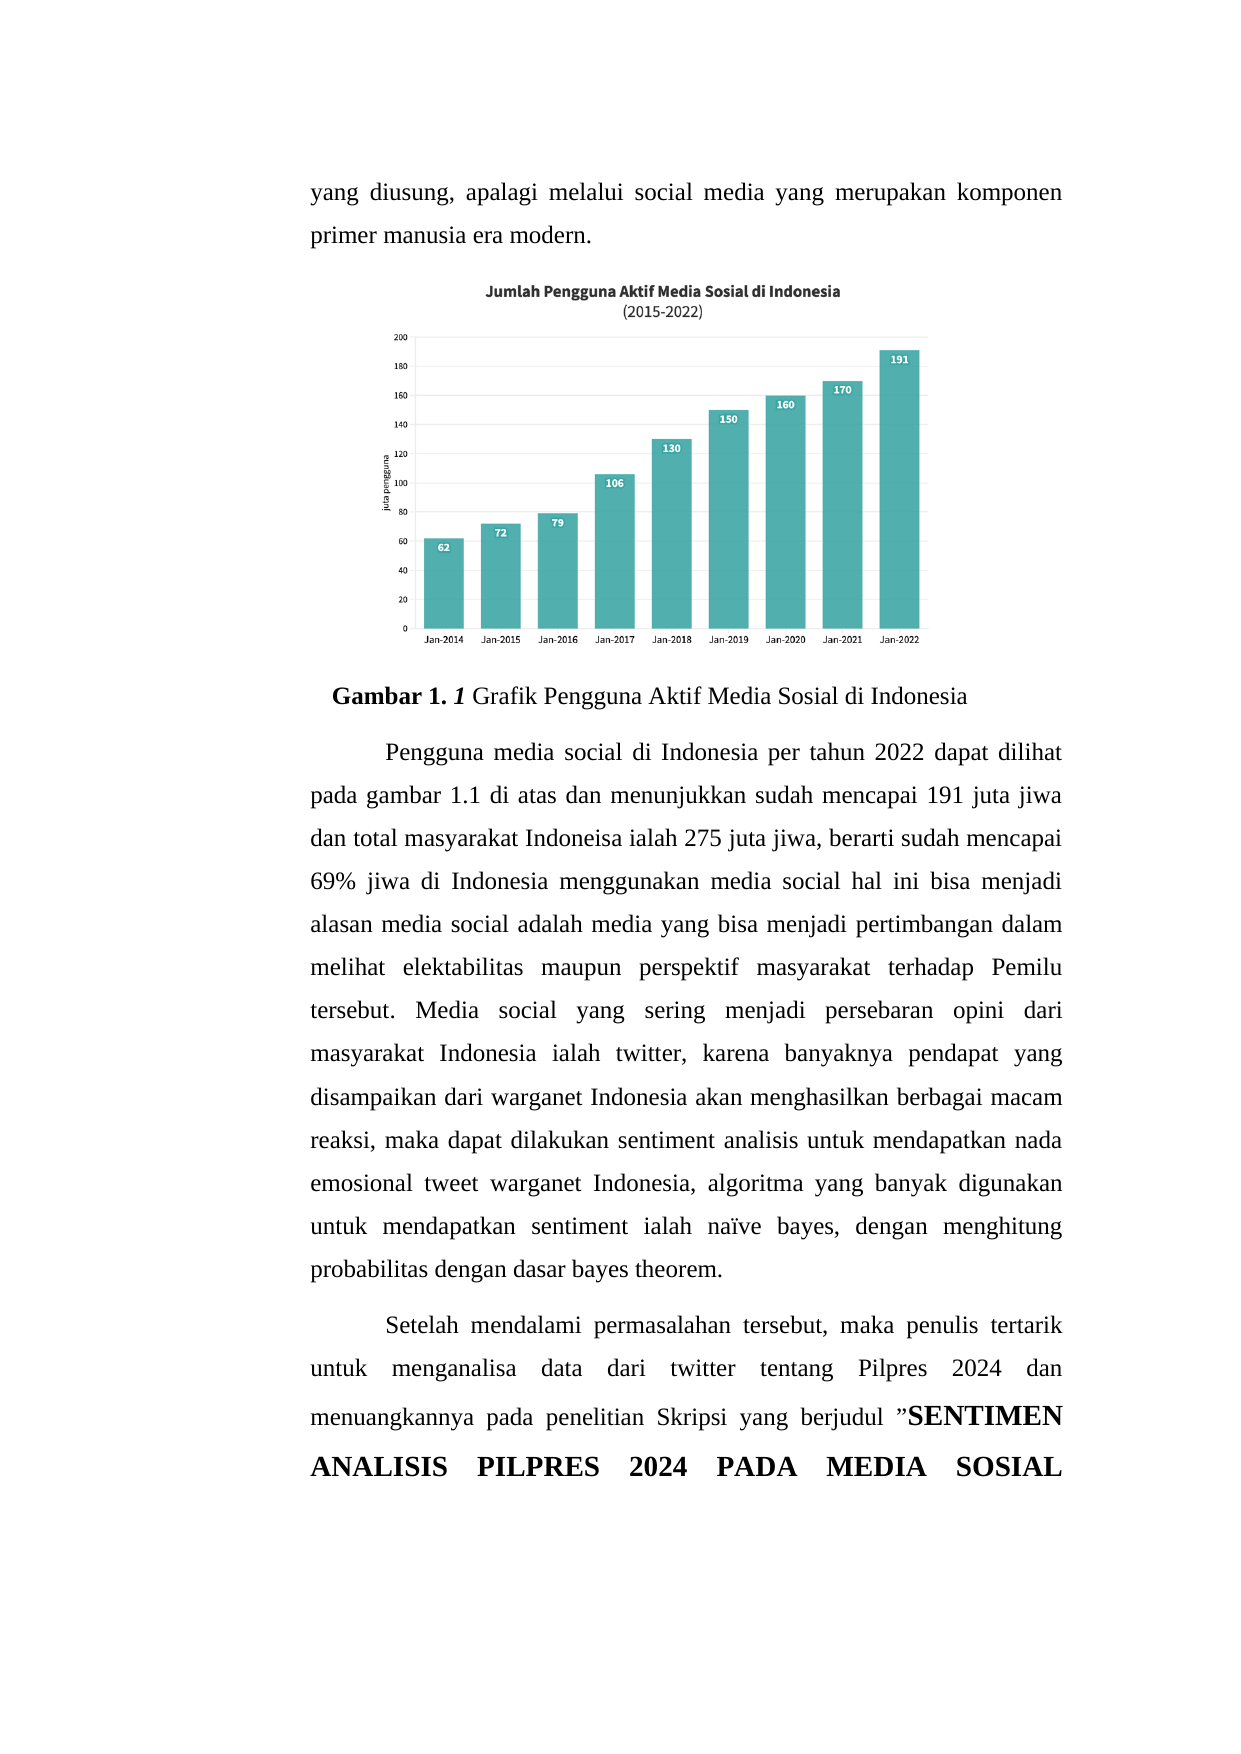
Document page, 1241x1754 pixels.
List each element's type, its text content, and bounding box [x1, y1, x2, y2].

text Pengguna media social di Indonesia per tahun 2022 dapat dilihat pada gambar 1.1 di atas dan menunjukkan sudah mencapai 191 juta jiwa dan total masyarakat Indoneisa ialah 275 juta jiwa, berarti sudah mencapai 69% jiwa di Indonesia menggunakan media social hal ini bisa menjadi alasan media social adalah media yang bisa menjadi pertimbangan dalam melihat elektabilitas maupun perspektif masyarakat terhadap Pemilu tersebut. Media social yang sering menjadi persebaran opini dari masyarakat Indonesia ialah twitter, karena banyaknya pendapat yang disampaikan dari warganet Indonesia akan menghasilkan berbagai macam reaksi, maka dapat dilakukan sentiment analisis untuk mendapatkan nada emosional tweet warganet Indonesia, algoritma yang banyak digunakan untuk mendapatkan sentiment ialah naïve bayes, dengan menghitung probabilitas dengan dasar bayes theorem. [310, 737, 1063, 1283]
text Gambar 1. 1 Grafik Pengguna Aktif Media Sosial di Indonesia [236, 681, 1063, 710]
picture [375, 276, 941, 655]
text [310, 1310, 1063, 1482]
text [310, 177, 1063, 249]
